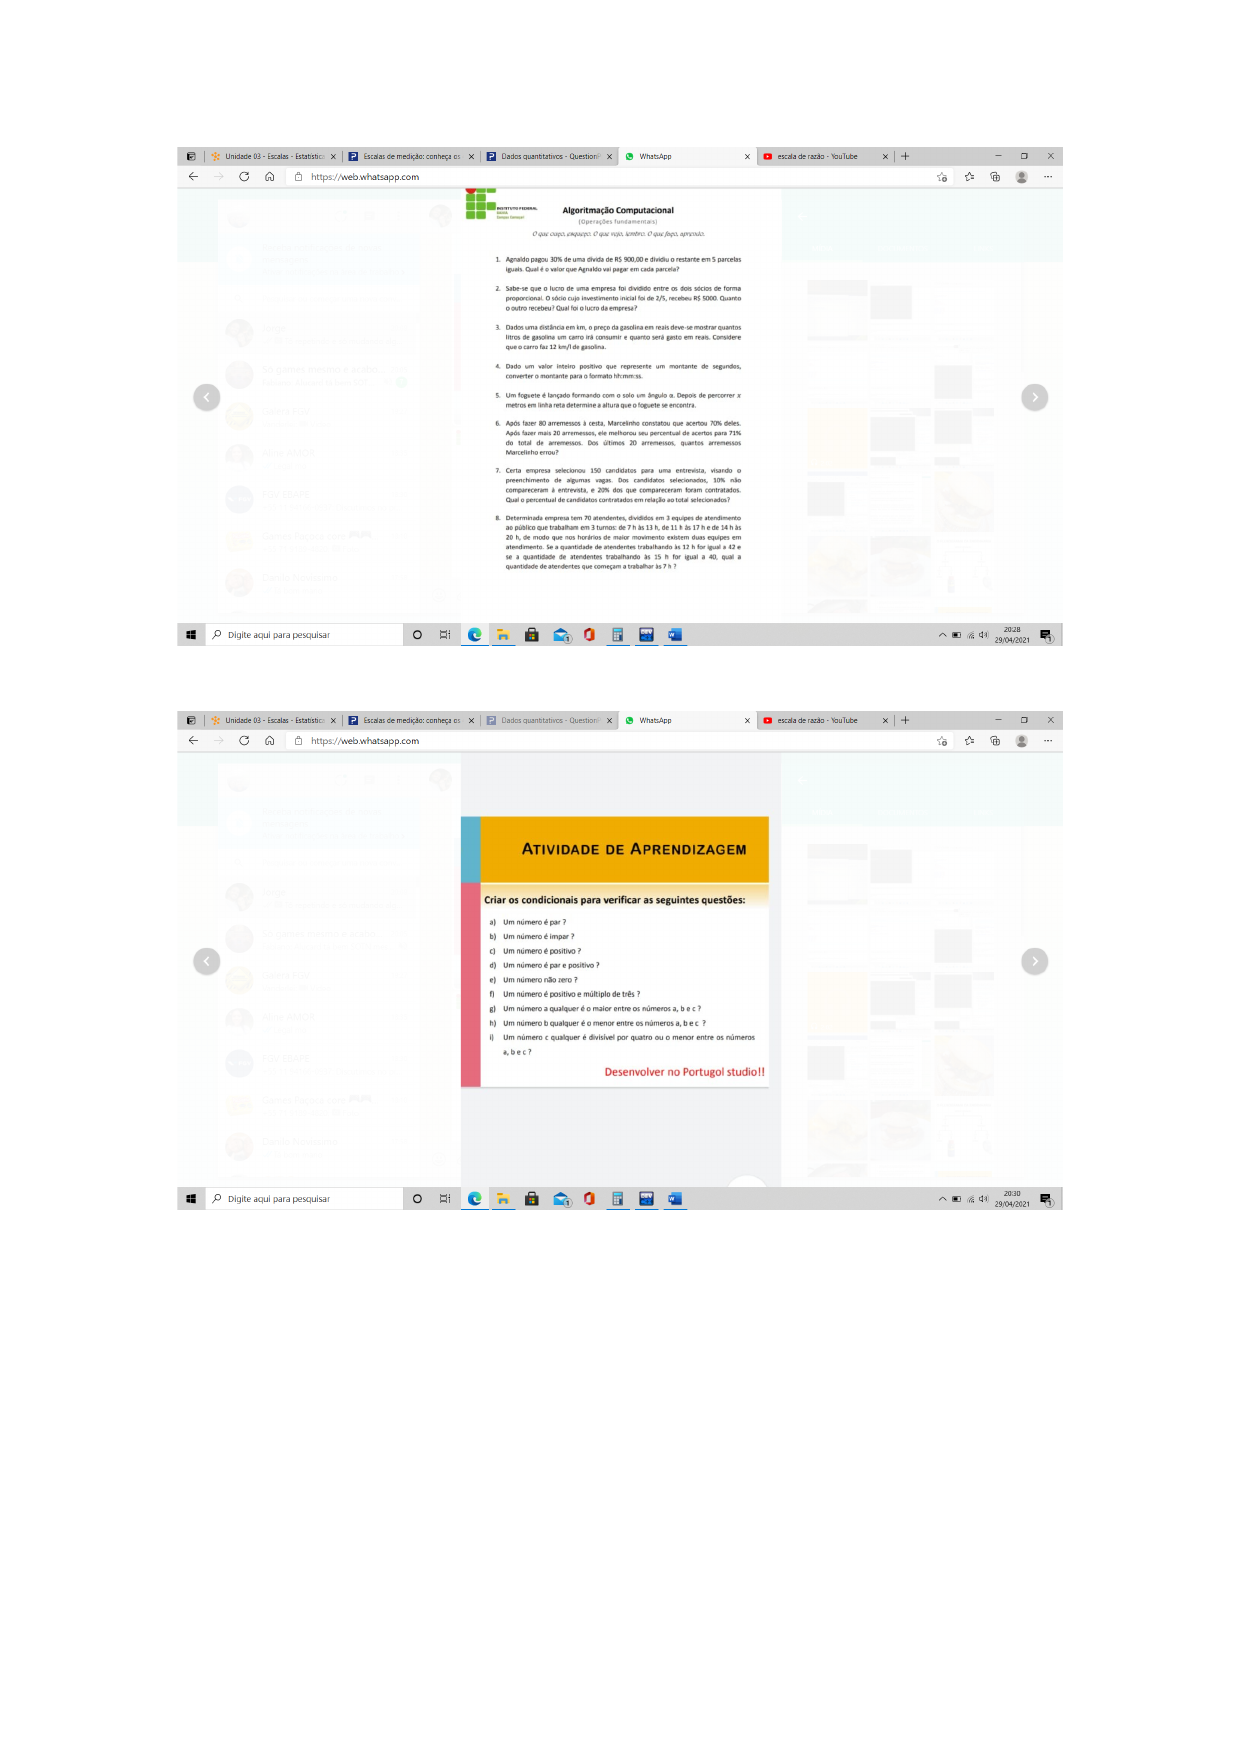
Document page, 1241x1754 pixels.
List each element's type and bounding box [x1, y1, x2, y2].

picture [177, 711, 1063, 1210]
picture [177, 147, 1063, 646]
